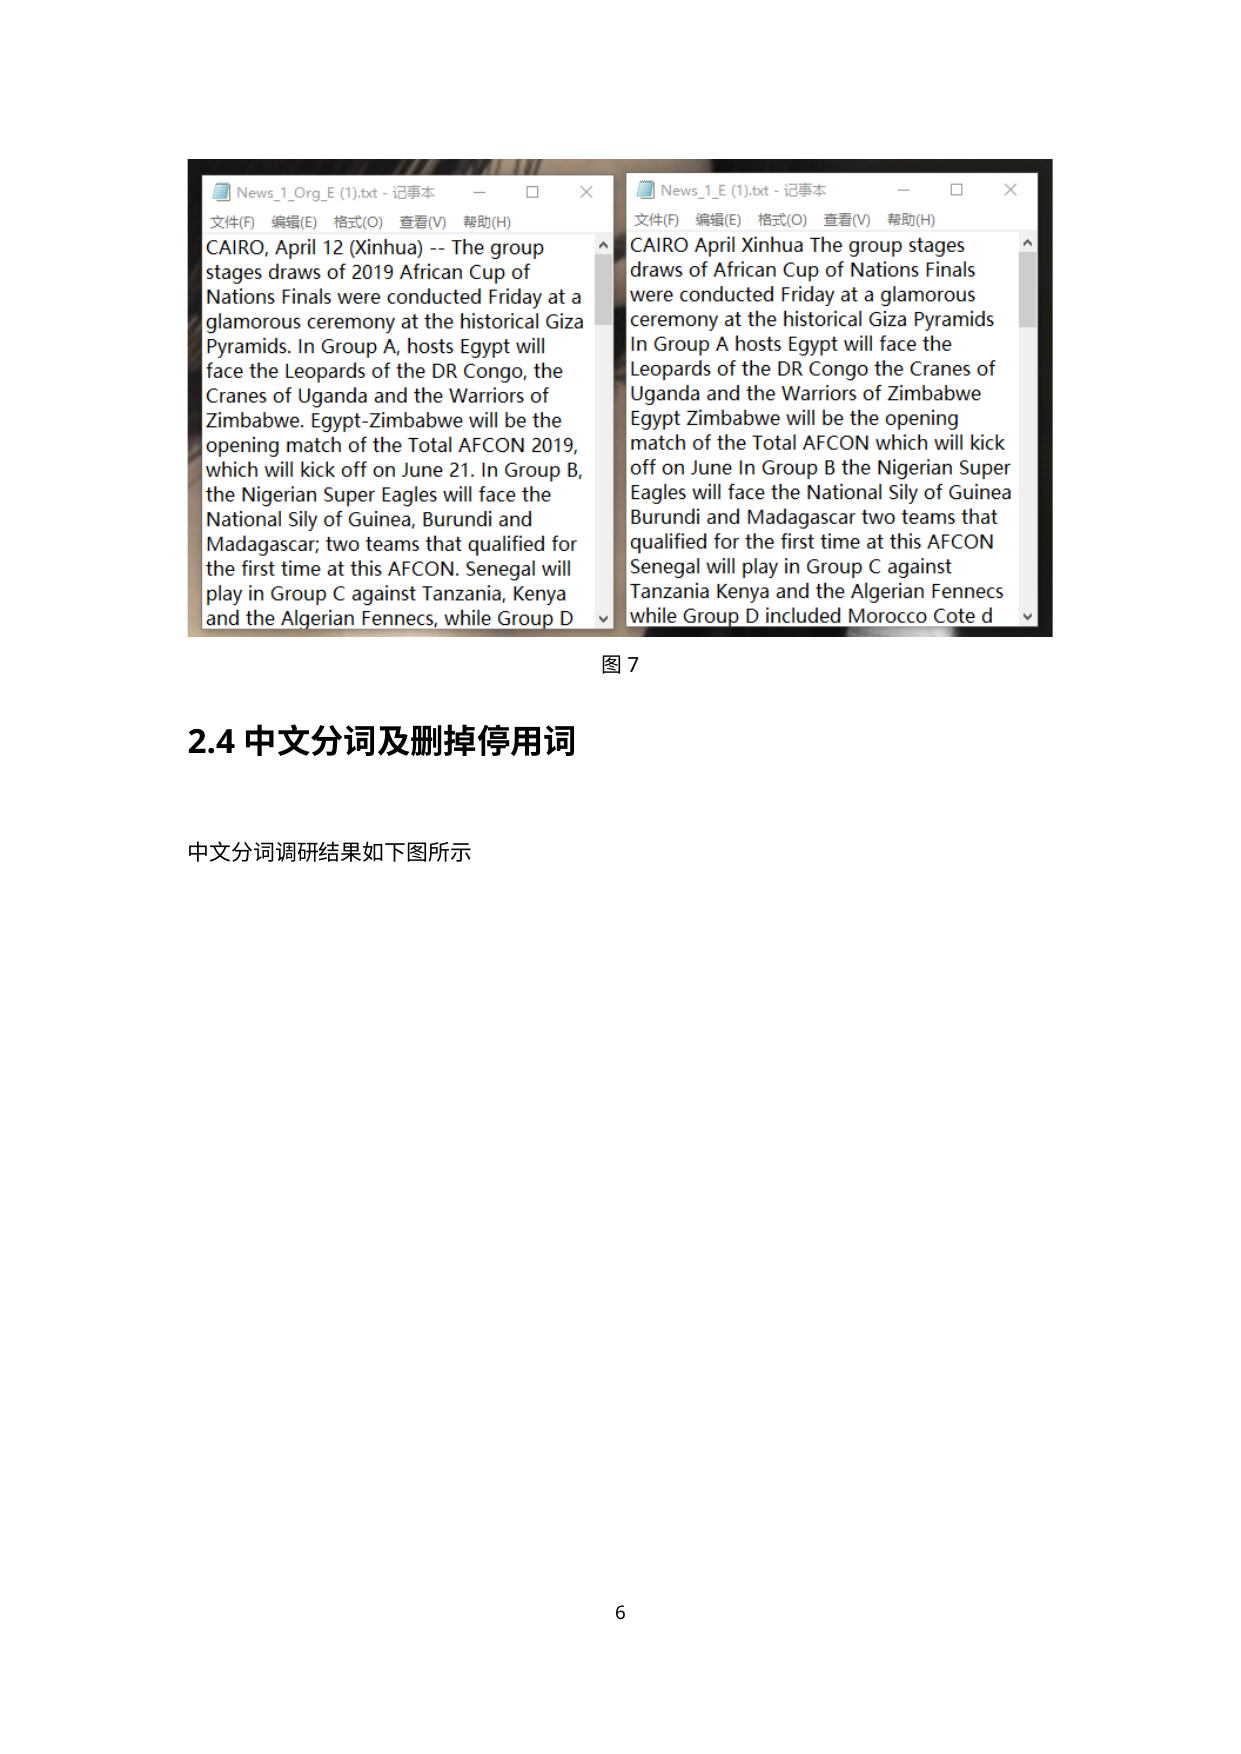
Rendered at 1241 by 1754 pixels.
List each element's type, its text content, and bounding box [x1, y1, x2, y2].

text 中文分词调研结果如下图所示 [187, 834, 1053, 867]
picture [187, 159, 1053, 637]
subtitle 2.4 中文分词及删掉停用词 [187, 707, 1053, 772]
text 图 7 [187, 647, 1053, 680]
